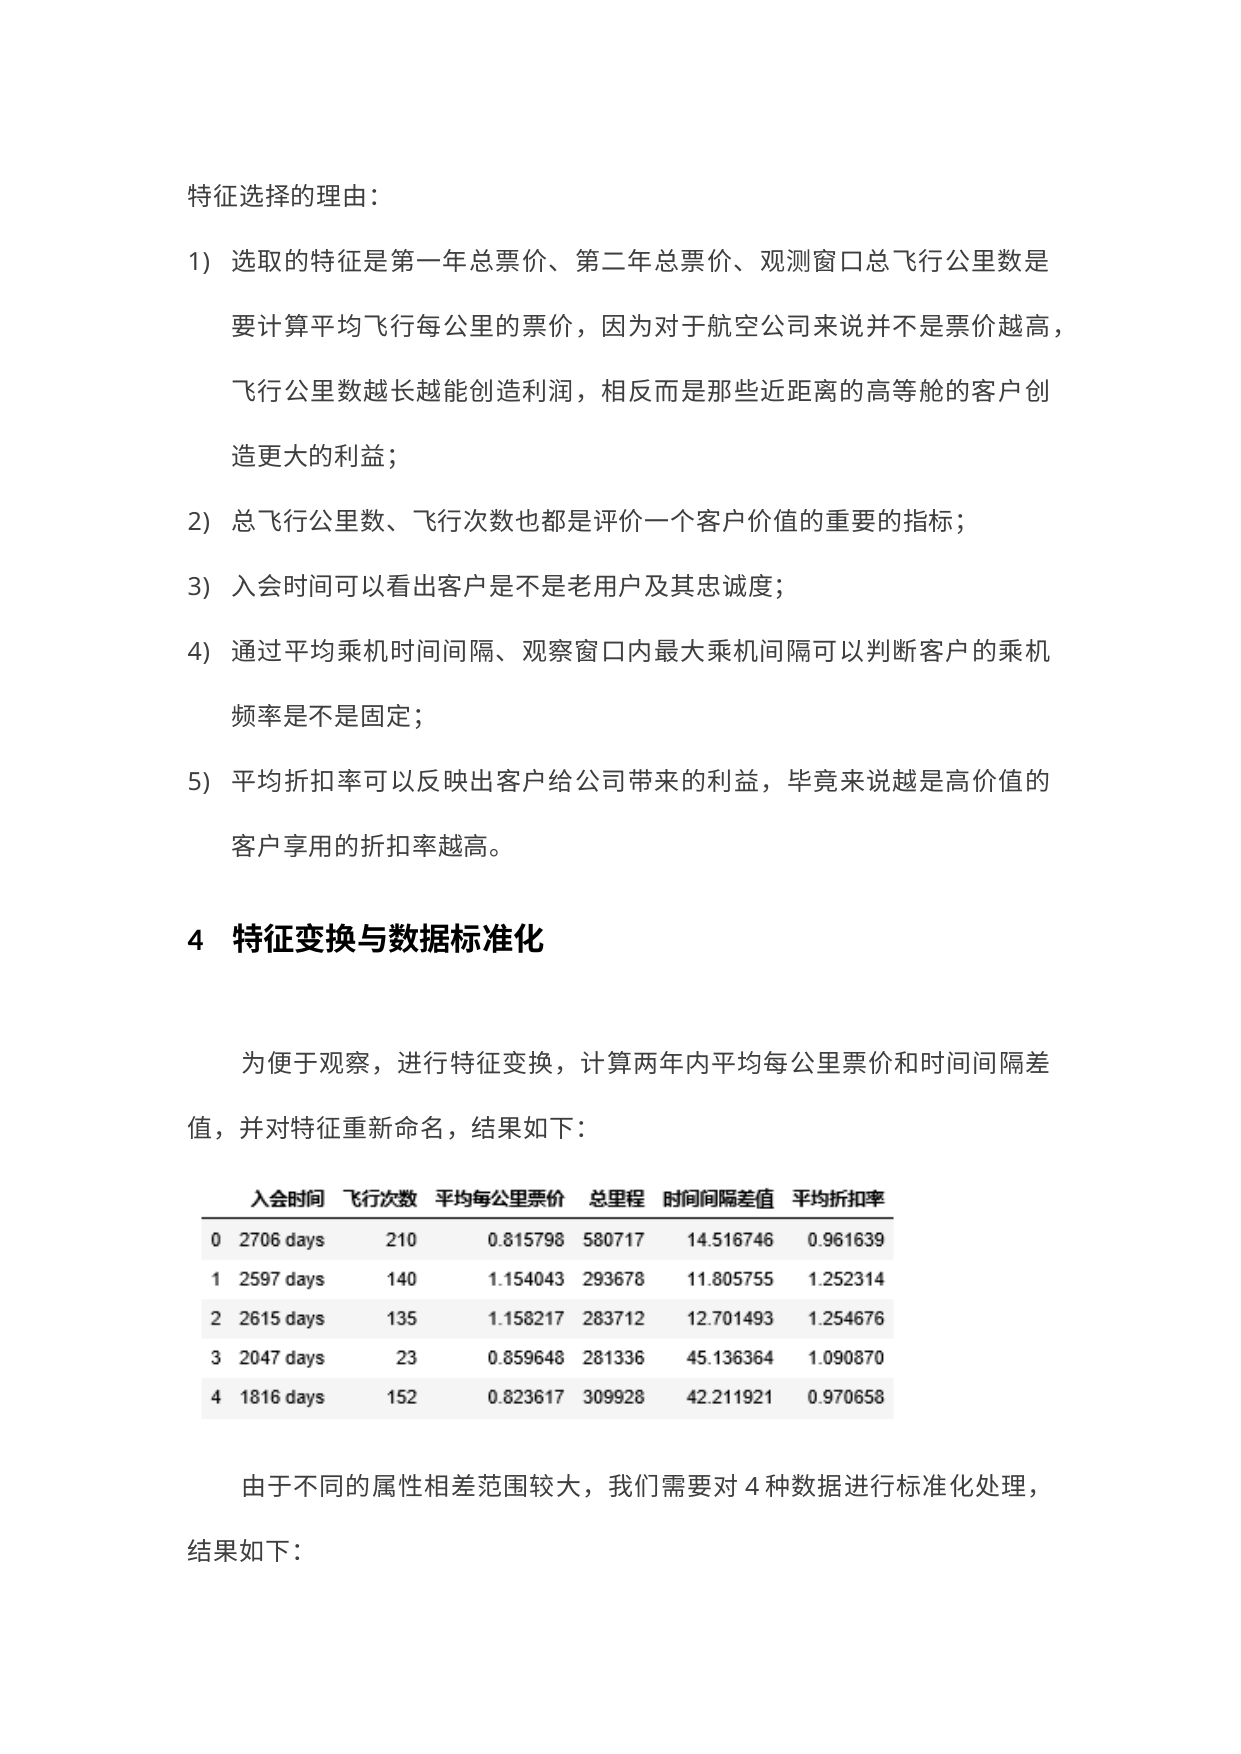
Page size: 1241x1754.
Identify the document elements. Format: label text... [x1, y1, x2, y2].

subtitle 特征变换与数据标准化 [187, 904, 1053, 969]
list 通过平均乘机时间间隔、观察窗口内最大乘机间隔可以判断客户的乘机频率是不是固定； [187, 617, 1053, 747]
list 选取的特征是第一年总票价、第二年总票价、观测窗口总飞行公里数是要计算平均飞行每公里的票价，因为对于航空公司来说并不是票价越高，飞行公里数越长越能创造利润，相反而是那些近距离的高等舱的客户创造更大的利益； [187, 227, 1053, 487]
list 总飞行公里数、飞行次数也都是评价一个客户价值的重要的指标； [187, 487, 1053, 552]
text 特征选择的理由： [187, 162, 1053, 227]
picture [187, 1159, 912, 1440]
text 为便于观察，进行特征变换，计算两年内平均每公里票价和时间间隔差值，并对特征重新命名，结果如下： [187, 1029, 1053, 1159]
list 入会时间可以看出客户是不是老用户及其忠诚度； [187, 552, 1053, 617]
text 由于不同的属性相差范围较大，我们需要对4种数据进行标准化处理，结果如下： [187, 1452, 1053, 1582]
list 平均折扣率可以反映出客户给公司带来的利益，毕竟来说越是高价值的客户享用的折扣率越高。 [187, 747, 1053, 877]
